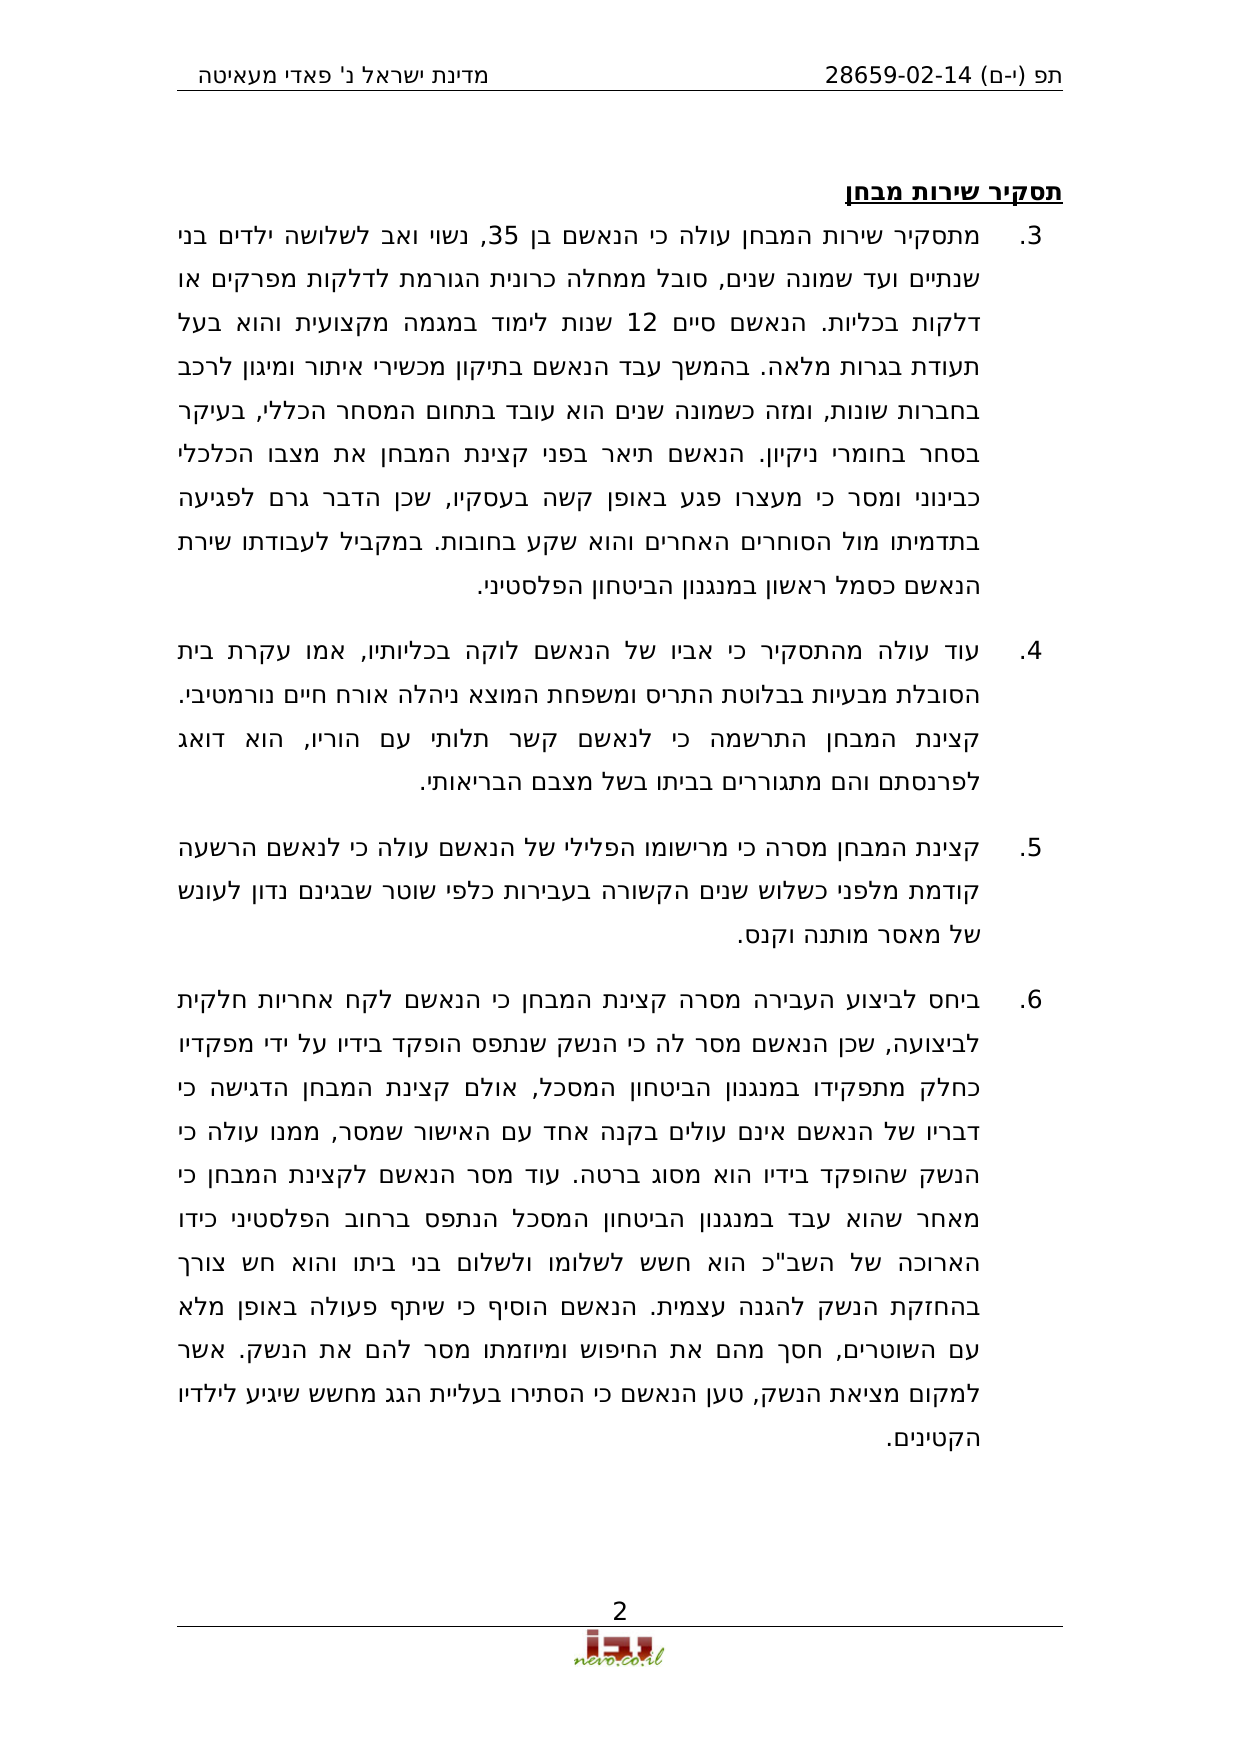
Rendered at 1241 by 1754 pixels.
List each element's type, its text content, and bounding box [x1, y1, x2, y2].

list עוד עולה מהתסקיר כי אביו של הנאשם לוקה בכליותיו, אמו עקרת בית הסובלת מבעיות בבלוטת התריס ומשפחת המוצא ניהלה אורח חיים נורמטיבי. קצינת המבחן התרשמה כי לנאשם קשר תלותי עם הוריו, הוא דואג לפרנסתם והם מתגוררים בביתו בשל מצבם הבריאותי. [177, 636, 1019, 797]
list קצינת המבחן מסרה כי מרישומו הפלילי של הנאשם עולה כי לנאשם הרשעה קודמת מלפני כשלוש שנים הקשורה בעבירות כלפי שוטר שבגינם נדון לעונש של מאסר מותנה וקנס. [177, 833, 1019, 949]
list מתסקיר שירות המבחן עולה כי הנאשם בן 35, נשוי ואב לשלושה ילדים בני שנתיים ועד שמונה שנים, סובל ממחלה כרונית הגורמת לדלקות מפרקים או דלקות בכליות. הנאשם סיים 12 שנות לימוד במגמה מקצועית והוא בעל תעודת בגרות מלאה. בהמשך עבד הנאשם בתיקון מכשירי איתור ומיגון לרכב בחברות שונות, ומזה כשמונה שנים הוא עובד בתחום המסחר הכללי, בעיקר בסחר בחומרי ניקיון. הנאשם תיאר בפני קצינת המבחן את מצבו הכלכלי כבינוני ומסר כי מעצרו פגע באופן קשה בעסקיו, שכן הדבר גרם לפגיעה בתדמיתו מול הסוחרים האחרים והוא שקע בחובות. במקביל לעבודתו שירת הנאשם כסמל ראשון במנגנון הביטחון הפלסטיני. [177, 221, 1019, 600]
text תסקיר שירות מבחן [177, 177, 1063, 206]
picture [574, 1629, 666, 1667]
list ביחס לביצוע העבירה מסרה קצינת המבחן כי הנאשם לקח אחריות חלקית לביצועה, שכן הנאשם מסר לה כי הנשק שנתפס הופקד בידיו על ידי מפקדיו כחלק מתפקידו במנגנון הביטחון המסכל, אולם קצינת המבחן הדגישה כי דבריו של הנאשם אינם עולים בקנה אחד עם האישור שמסר, ממנו עולה כי הנשק שהופקד בידיו הוא מסוג ברטה. עוד מסר הנאשם לקצינת המבחן כי מאחר שהוא עבד במנגנון הביטחון המסכל הנתפס ברחוב הפלסטיני כידו הארוכה של השב"כ הוא חשש לשלומו ולשלום בני ביתו והוא חש צורך בהחזקת הנשק להגנה עצמית. הנאשם הוסיף כי שיתף פעולה באופן מלא עם השוטרים, חסך מהם את החיפוש ומיוזמתו מסר להם את הנשק. אשר למקום מציאת הנשק, טען הנאשם כי הסתירו בעליית הגג מחשש שיגיע לילדיו הקטינים. [177, 986, 1019, 1452]
